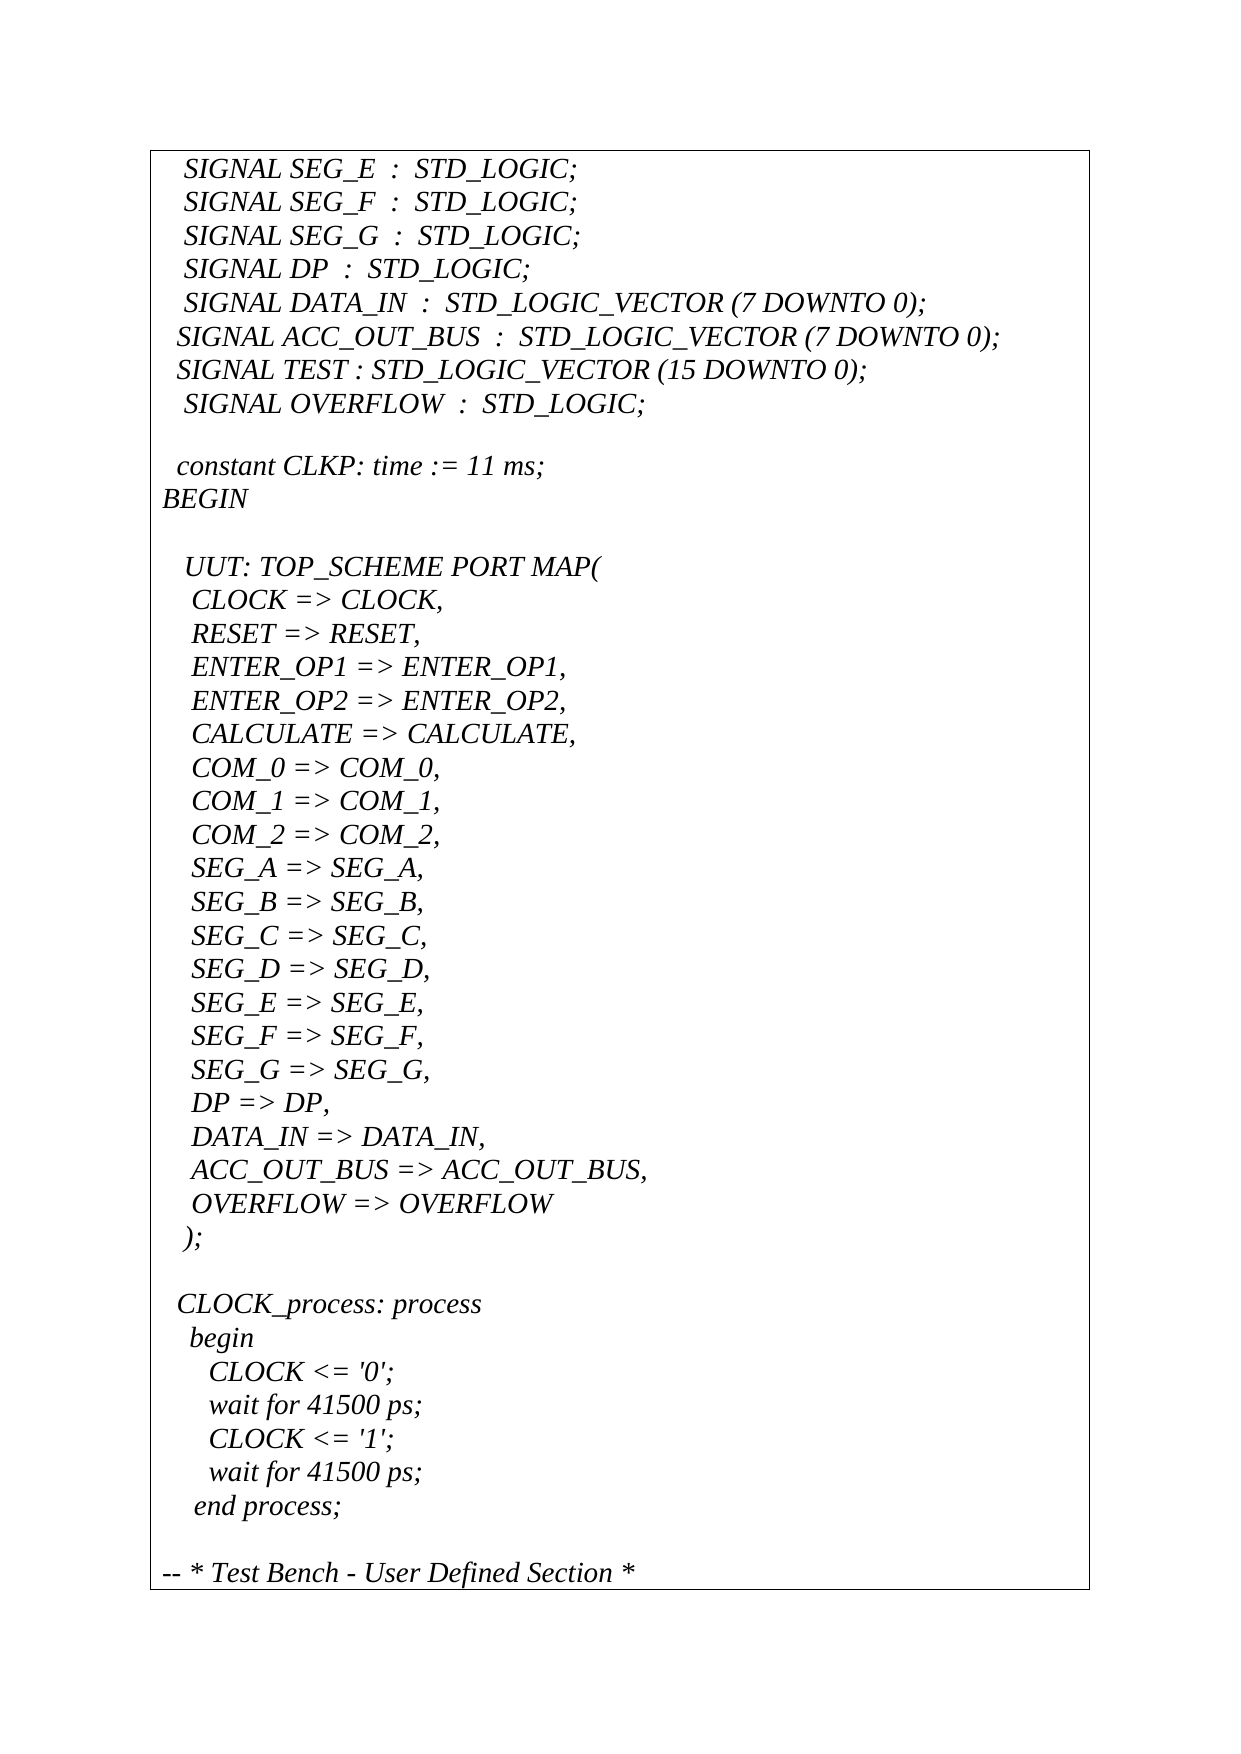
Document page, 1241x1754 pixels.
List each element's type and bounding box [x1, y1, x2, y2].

table_header [151, 151, 1089, 1588]
